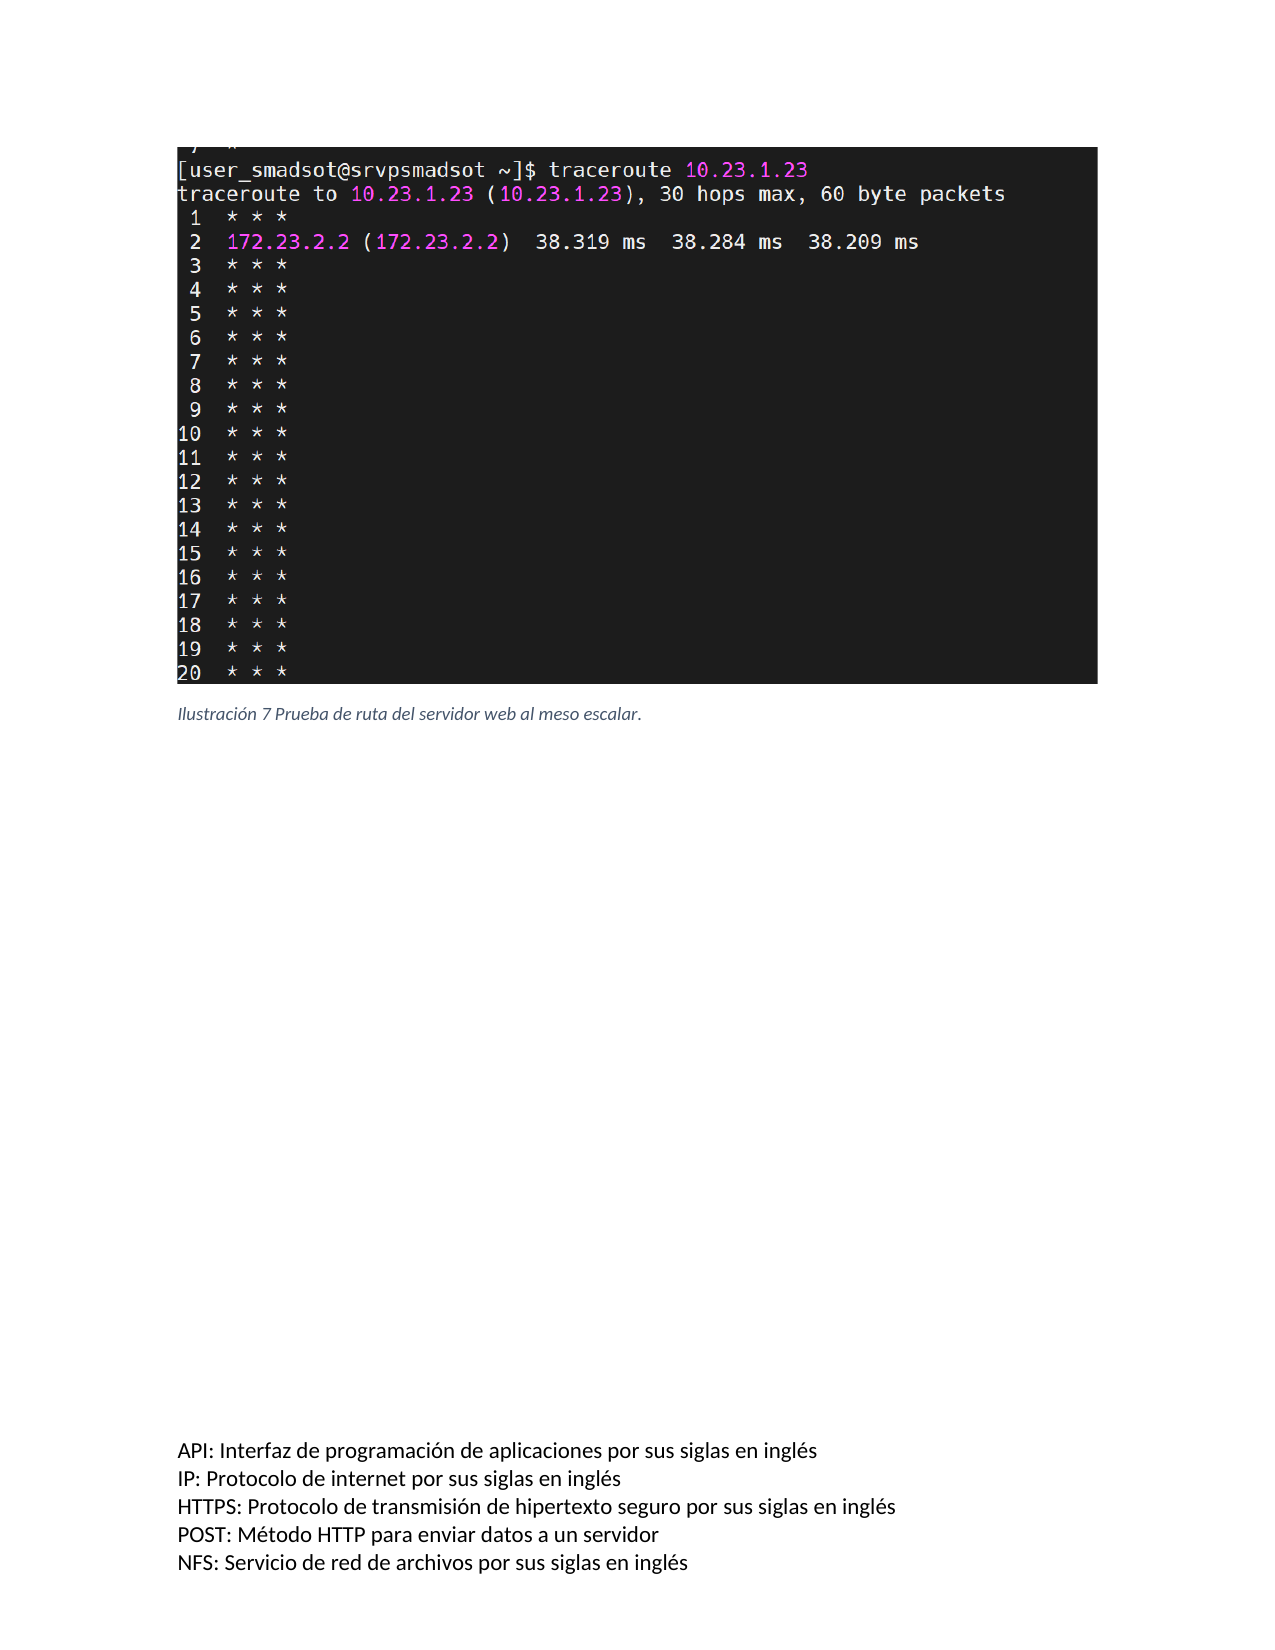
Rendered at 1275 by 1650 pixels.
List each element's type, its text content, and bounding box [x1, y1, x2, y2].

picture [177, 147, 1098, 684]
